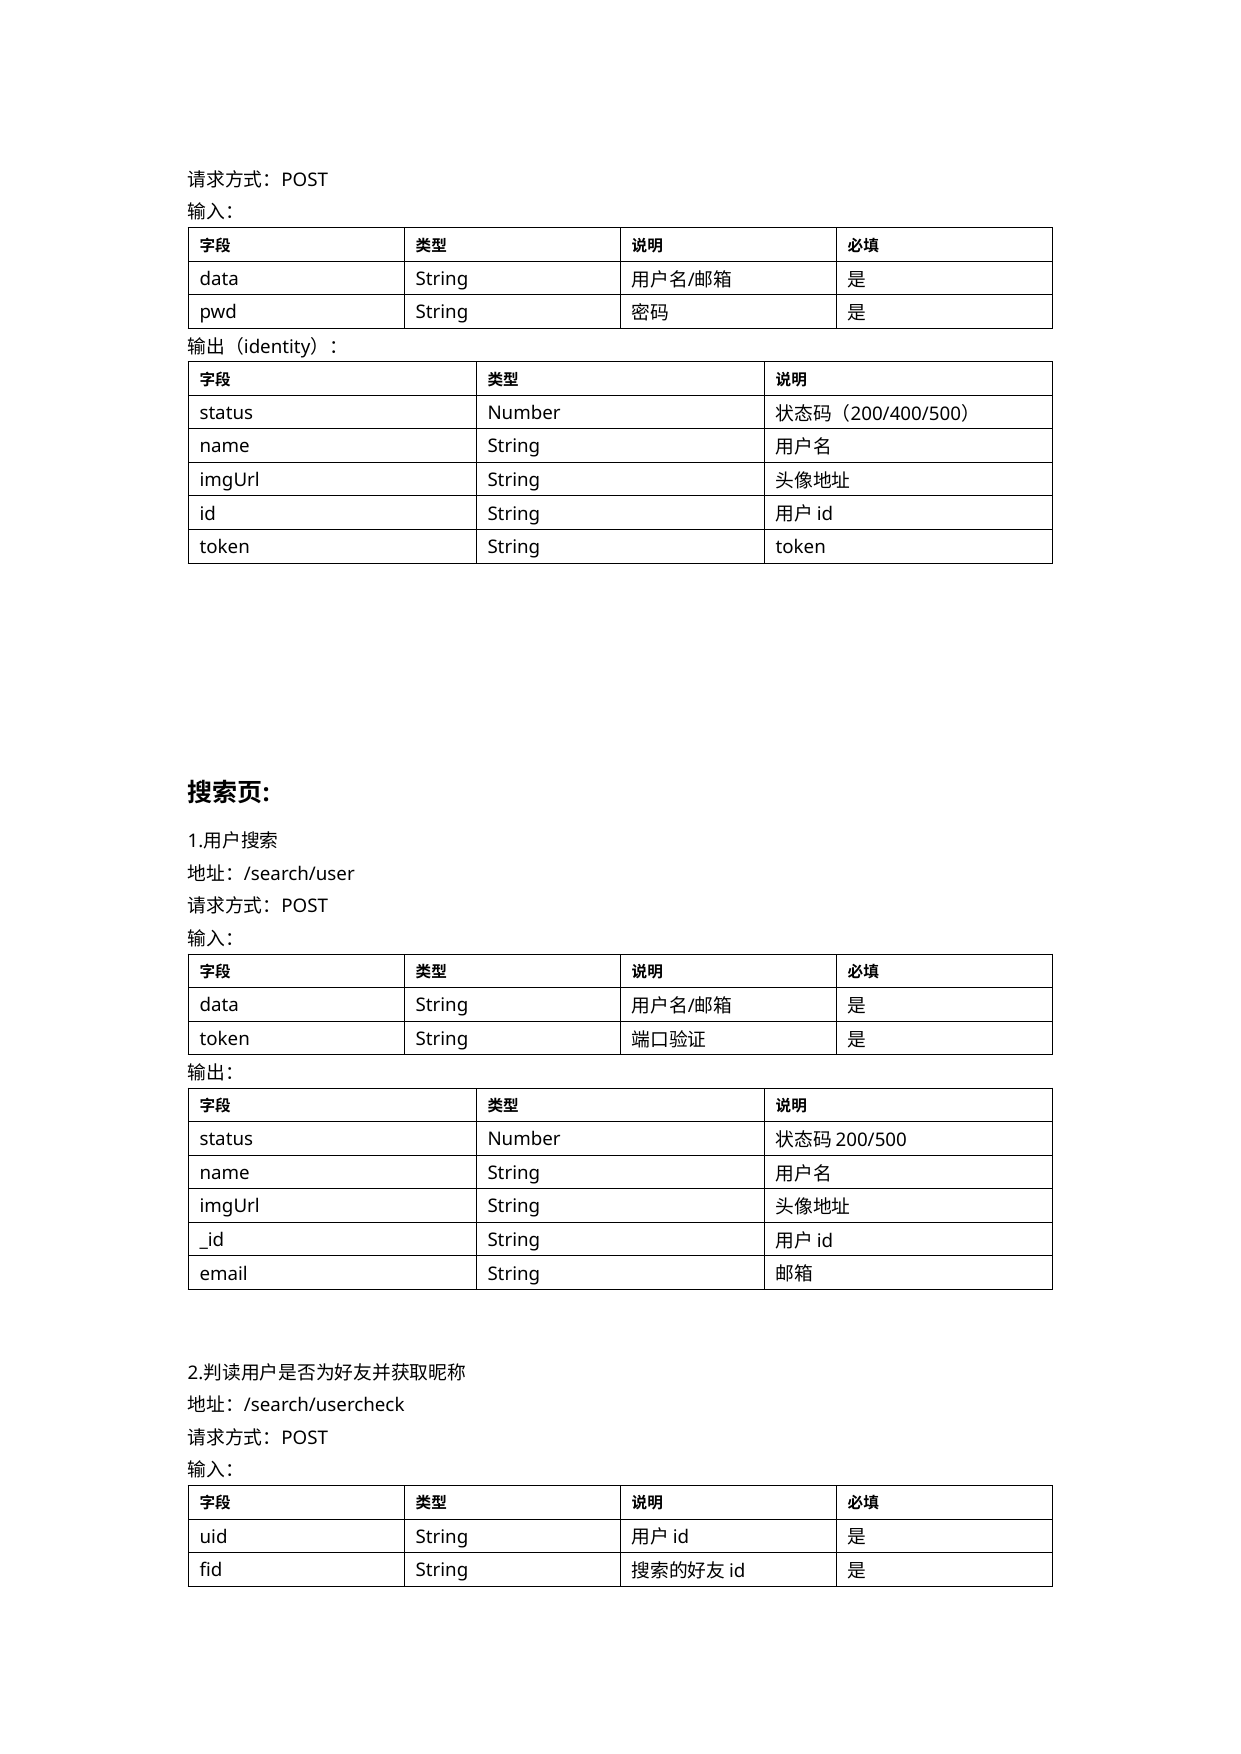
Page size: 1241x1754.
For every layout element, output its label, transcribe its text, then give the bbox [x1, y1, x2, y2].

table_header 类型 [405, 1486, 620, 1518]
text 搜索页: [187, 758, 1053, 823]
table_cell String [477, 1223, 764, 1255]
table_cell data [189, 262, 404, 294]
table_header 说明 [621, 1486, 836, 1518]
table_cell id [189, 496, 476, 529]
table_cell 头像地址 [765, 1189, 1052, 1222]
table_cell 状态码200/500 [765, 1122, 1052, 1155]
table_cell 端口验证 [621, 1022, 836, 1054]
table_header 类型 [405, 955, 620, 987]
table_cell imgUrl [189, 1189, 476, 1222]
table_cell 是 [837, 262, 1052, 294]
table_cell email [189, 1256, 476, 1289]
table_cell 是 [837, 1520, 1052, 1552]
text 输入： [187, 194, 1053, 227]
table_cell 状态码（200/400/500） [765, 396, 1052, 428]
table_cell 用户名/邮箱 [621, 988, 836, 1021]
table_cell String [405, 295, 620, 328]
table_cell token [189, 530, 476, 562]
table_cell 是 [837, 295, 1052, 328]
table_cell String [405, 262, 620, 294]
table_header 类型 [477, 362, 764, 395]
table_cell _id [189, 1223, 476, 1255]
table_header 说明 [765, 362, 1052, 395]
text 1.用户搜索 [187, 823, 1053, 856]
table_cell String [477, 1256, 764, 1289]
table_cell 邮箱 [765, 1256, 1052, 1289]
text 请求方式：POST [187, 162, 1053, 194]
table_cell String [405, 1520, 620, 1552]
table_cell String [405, 1553, 620, 1586]
table_header 字段 [189, 1089, 476, 1121]
table_cell status [189, 396, 476, 428]
text 请求方式：POST [187, 888, 1053, 921]
text 地址：/search/user [187, 856, 1053, 888]
table_cell 用户名/邮箱 [621, 262, 836, 294]
table_cell 是 [837, 1022, 1052, 1054]
text 输出： [187, 1055, 1053, 1088]
table_cell status [189, 1122, 476, 1155]
table_header 必填 [837, 228, 1052, 261]
table_header 类型 [405, 228, 620, 261]
table_cell 用户名 [765, 429, 1052, 462]
table_cell data [189, 988, 404, 1021]
table_cell 用户名 [765, 1156, 1052, 1188]
table_cell name [189, 429, 476, 462]
text 输入： [187, 1452, 1053, 1485]
table_cell 用户id [765, 1223, 1052, 1255]
table_cell String [477, 1156, 764, 1188]
text 请求方式：POST [187, 1420, 1053, 1452]
table_cell String [405, 988, 620, 1021]
table_cell token [765, 530, 1052, 562]
table_cell imgUrl [189, 463, 476, 495]
table_cell 头像地址 [765, 463, 1052, 495]
table_header 字段 [189, 362, 476, 395]
table_cell String [477, 496, 764, 529]
table_cell String [477, 1189, 764, 1222]
table_cell token [189, 1022, 404, 1054]
table_header 类型 [477, 1089, 764, 1121]
table_cell String [477, 463, 764, 495]
table_cell 用户id [621, 1520, 836, 1552]
table_cell 是 [837, 1553, 1052, 1586]
table_cell String [477, 530, 764, 562]
text 地址：/search/usercheck [187, 1387, 1053, 1420]
table_header 字段 [189, 955, 404, 987]
table_cell uid [189, 1520, 404, 1552]
table_cell String [405, 1022, 620, 1054]
table_cell Number [477, 1122, 764, 1155]
text 输入： [187, 921, 1053, 953]
table_cell Number [477, 396, 764, 428]
table_cell 是 [837, 988, 1052, 1021]
table_cell pwd [189, 295, 404, 328]
table_cell 密码 [621, 295, 836, 328]
text 输出（identity）： [187, 329, 1053, 361]
table_cell 搜索的好友id [621, 1553, 836, 1586]
table_header 必填 [837, 1486, 1052, 1518]
table_cell name [189, 1156, 476, 1188]
table_cell fid [189, 1553, 404, 1586]
table_cell String [477, 429, 764, 462]
table_header 字段 [189, 1486, 404, 1518]
table_header 说明 [765, 1089, 1052, 1121]
table_header 说明 [621, 955, 836, 987]
table_header 必填 [837, 955, 1052, 987]
table_header 说明 [621, 228, 836, 261]
text 2.判读用户是否为好友并获取昵称 [187, 1355, 1053, 1387]
table_cell 用户id [765, 496, 1052, 529]
table_header 字段 [189, 228, 404, 261]
